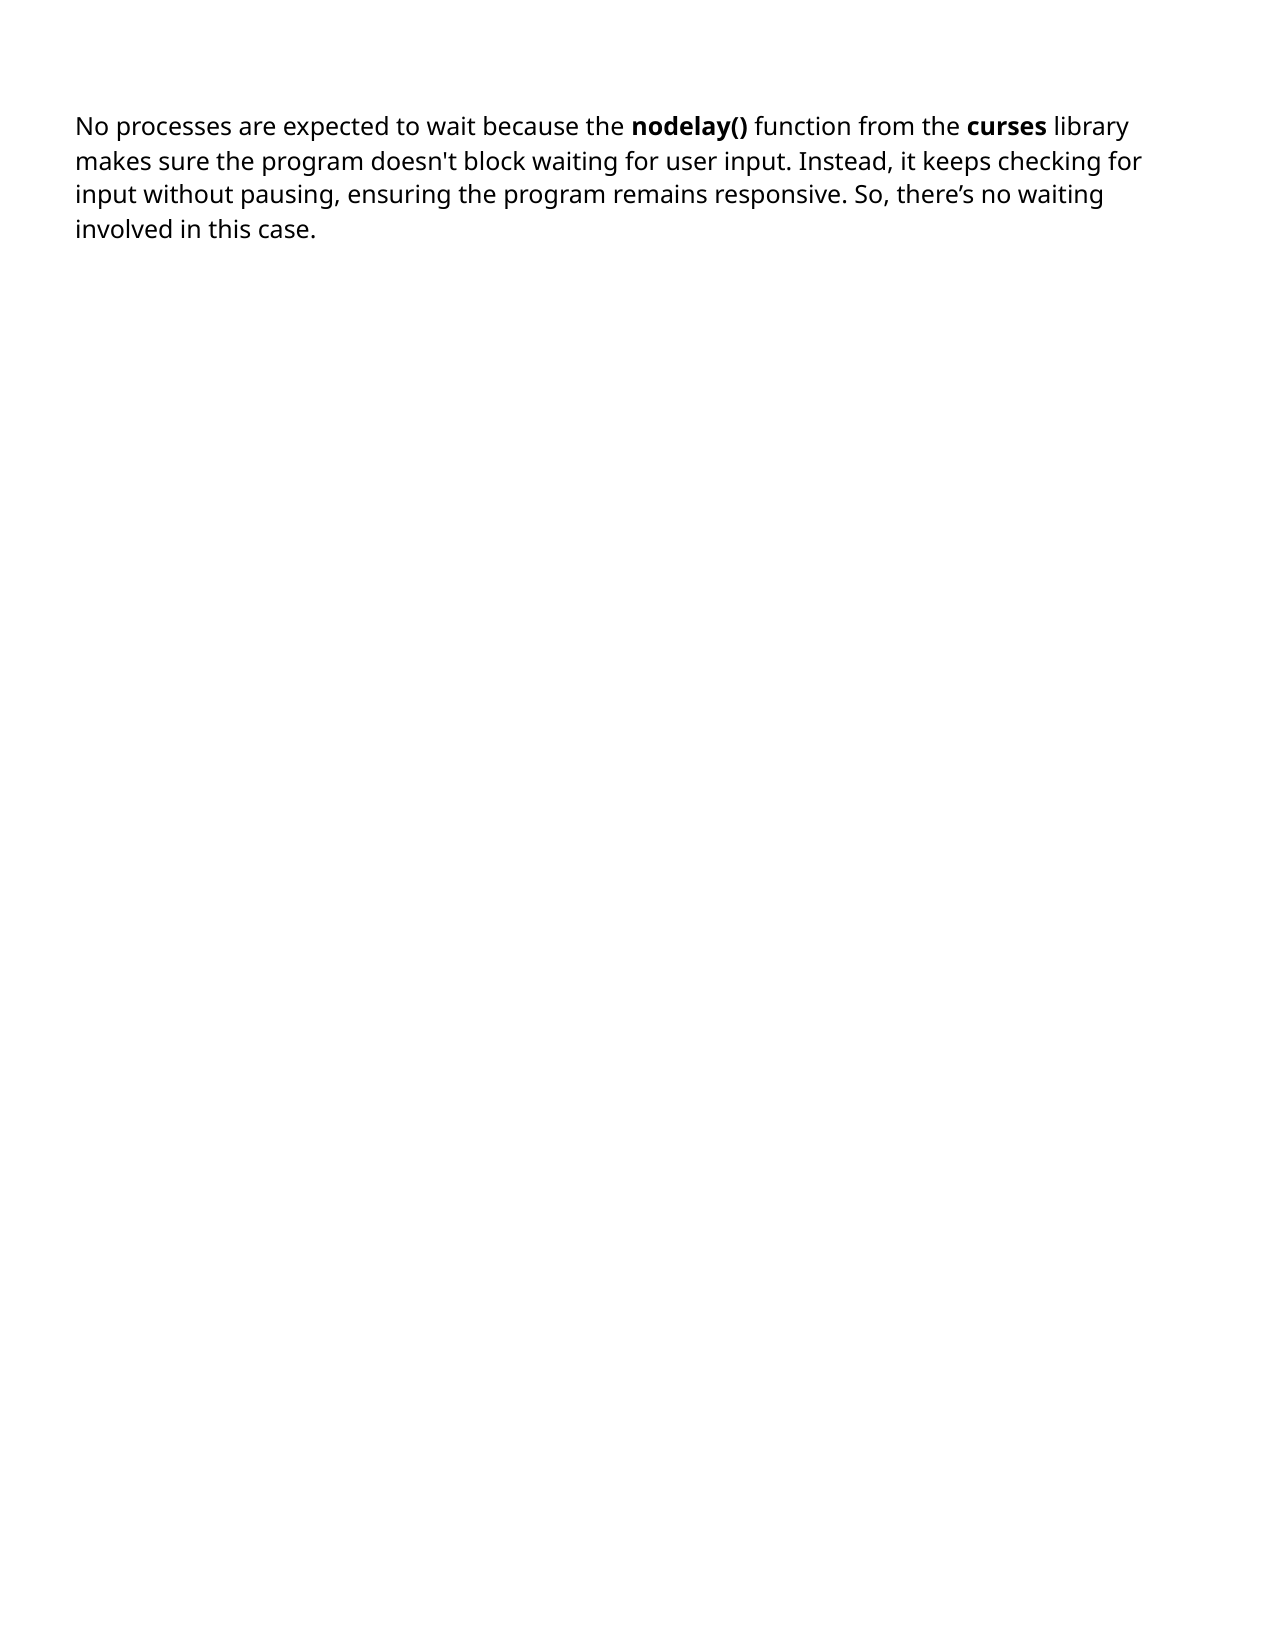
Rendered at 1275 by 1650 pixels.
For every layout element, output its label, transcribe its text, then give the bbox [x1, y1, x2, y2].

text No processes are expected to wait because the nodelay() function from the curses library makes sure the program doesn't block waiting for user input. Instead, it keeps checking for input without pausing, ensuring the program remains responsive. So, there’s no waiting involved in this case. [75, 109, 1200, 245]
